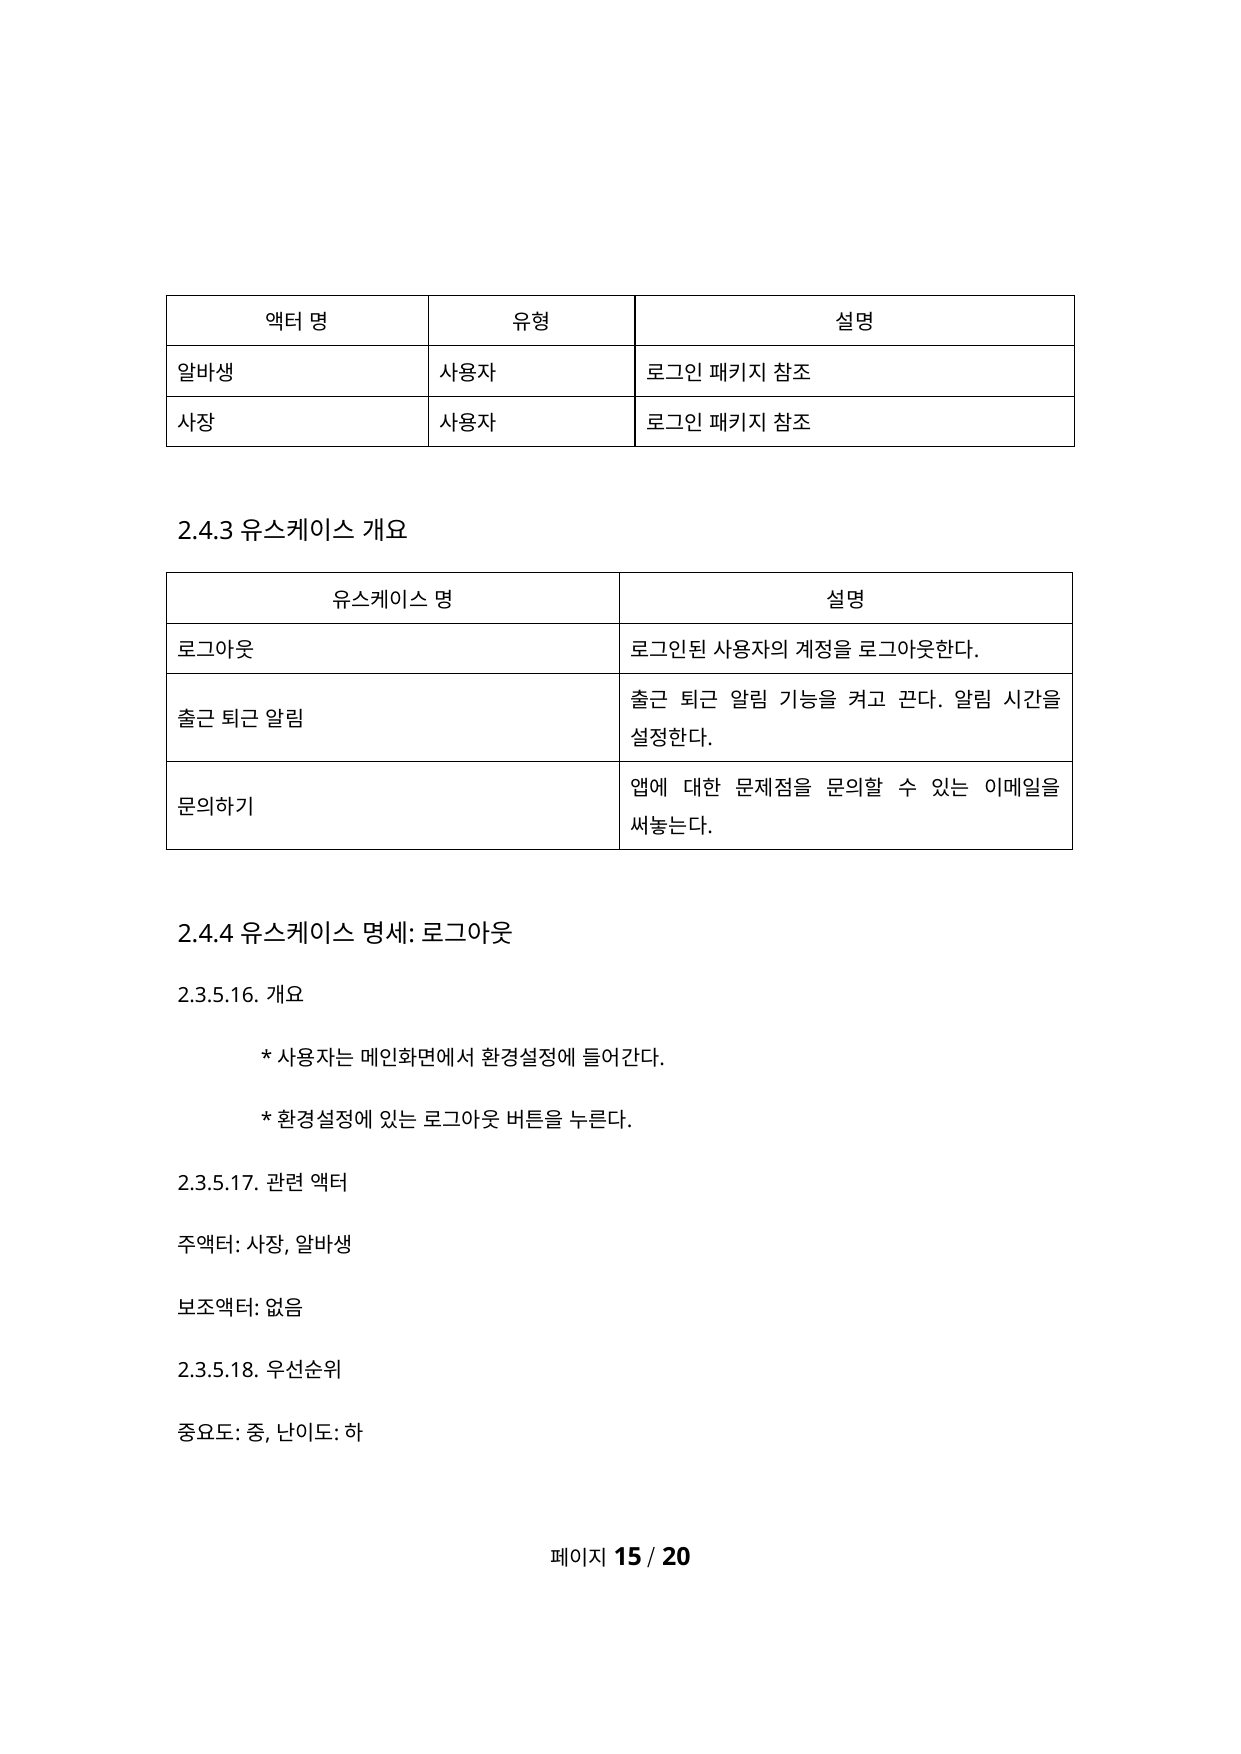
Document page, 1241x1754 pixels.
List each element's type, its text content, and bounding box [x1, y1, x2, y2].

table_cell 사용자 [429, 346, 634, 396]
table_cell 알바생 [167, 346, 428, 396]
text 중요도: 중, 난이도: 하 [177, 1412, 1063, 1450]
subtitle 우선순위 [177, 1350, 1063, 1387]
table_header 설명 [636, 296, 1074, 345]
table_cell 로그아웃 [167, 624, 619, 673]
text 주액터: 사장, 알바생 [177, 1225, 1063, 1262]
table_cell 문의하기 [167, 762, 619, 849]
table_cell 로그인 패키지 참조 [636, 346, 1074, 396]
subtitle 관련 액터 [177, 1162, 1063, 1200]
text * 사용자는 메인화면에서 환경설정에 들어간다. [261, 1037, 1063, 1075]
table_header 유스케이스 명 [167, 573, 619, 623]
table_cell 앱에 대한 문제점을 문의할 수 있는 이메일을 써놓는다. [620, 762, 1072, 849]
table_cell 출근 퇴근 알림 기능을 켜고 끈다. 알림 시간을 설정한다. [620, 674, 1072, 761]
subtitle 개요 [177, 975, 1063, 1012]
text * 환경설정에 있는 로그아웃 버튼을 누른다. [261, 1100, 1063, 1137]
table_header 액터 명 [167, 296, 428, 345]
table_header 설명 [620, 573, 1072, 623]
table_cell 로그인 패키지 참조 [636, 397, 1074, 446]
table_cell 로그인된 사용자의 계정을 로그아웃한다. [620, 624, 1072, 673]
text 보조액터: 없음 [177, 1287, 1063, 1325]
table_cell 사용자 [429, 397, 634, 446]
table_cell 출근 퇴근 알림 [167, 674, 619, 761]
text 2.4.4 유스케이스 명세: 로그아웃 [177, 912, 1063, 950]
text 2.4.3 유스케이스 개요 [177, 510, 1063, 547]
table_cell 사장 [167, 397, 428, 446]
table_header 유형 [429, 296, 634, 345]
